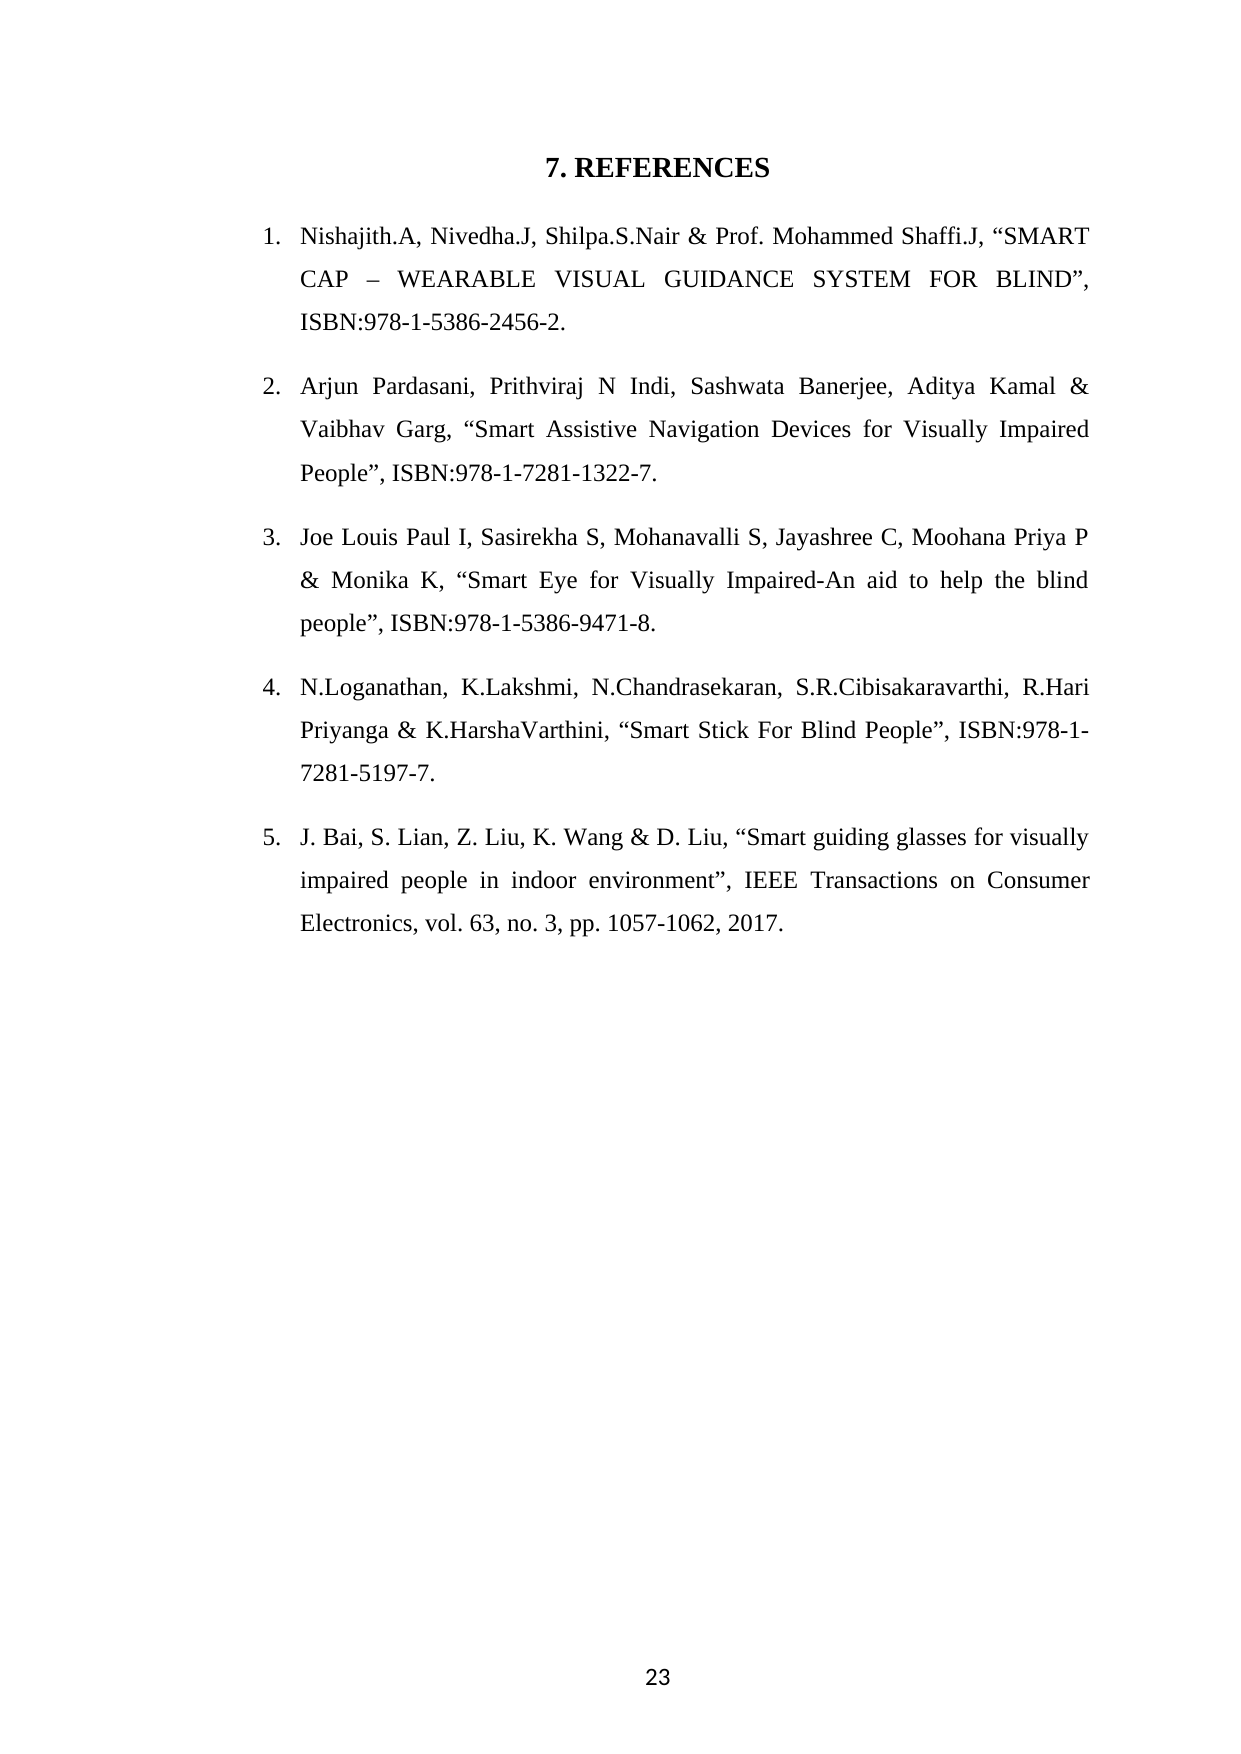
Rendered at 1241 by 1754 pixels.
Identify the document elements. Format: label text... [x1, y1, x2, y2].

list Nishajith.A, Nivedha.J, Shilpa.S.Nair & Prof. Mohammed Shaffi.J, “SMART CAP – WEARABLE VISUAL GUIDANCE SYSTEM FOR BLIND”, ISBN:978-1-5386-2456-2. [262, 221, 1090, 336]
list N.Loganathan, K.Lakshmi, N.Chandrasekaran, S.R.Cibisakaravarthi, R.Hari Priyanga & K.HarshaVarthini, “Smart Stick For Blind People”, ISBN:978-1-7281-5197-7. [262, 672, 1090, 787]
list Joe Louis Paul I, Sasirekha S, Mohanavalli S, Jayashree C, Moohana Priya P & Monika K, “Smart Eye for Visually Impaired-An aid to help the blind people”, ISBN:978-1-5386-9471-8. [262, 522, 1090, 637]
list J. Bai, S. Lian, Z. Liu, K. Wang & D. Liu, “Smart guiding glasses for visually impaired people in indoor environment”, IEEE Transactions on Consumer Electronics, vol. 63, no. 3, pp. 1057-1062, 2017. [262, 822, 1090, 937]
text 7. REFERENCES [225, 150, 1090, 183]
list Arjun Pardasani, Prithviraj N Indi, Sashwata Banerjee, Aditya Kamal & Vaibhav Garg, “Smart Assistive Navigation Devices for Visually Impaired People”, ISBN:978-1-7281-1322-7. [262, 371, 1090, 486]
